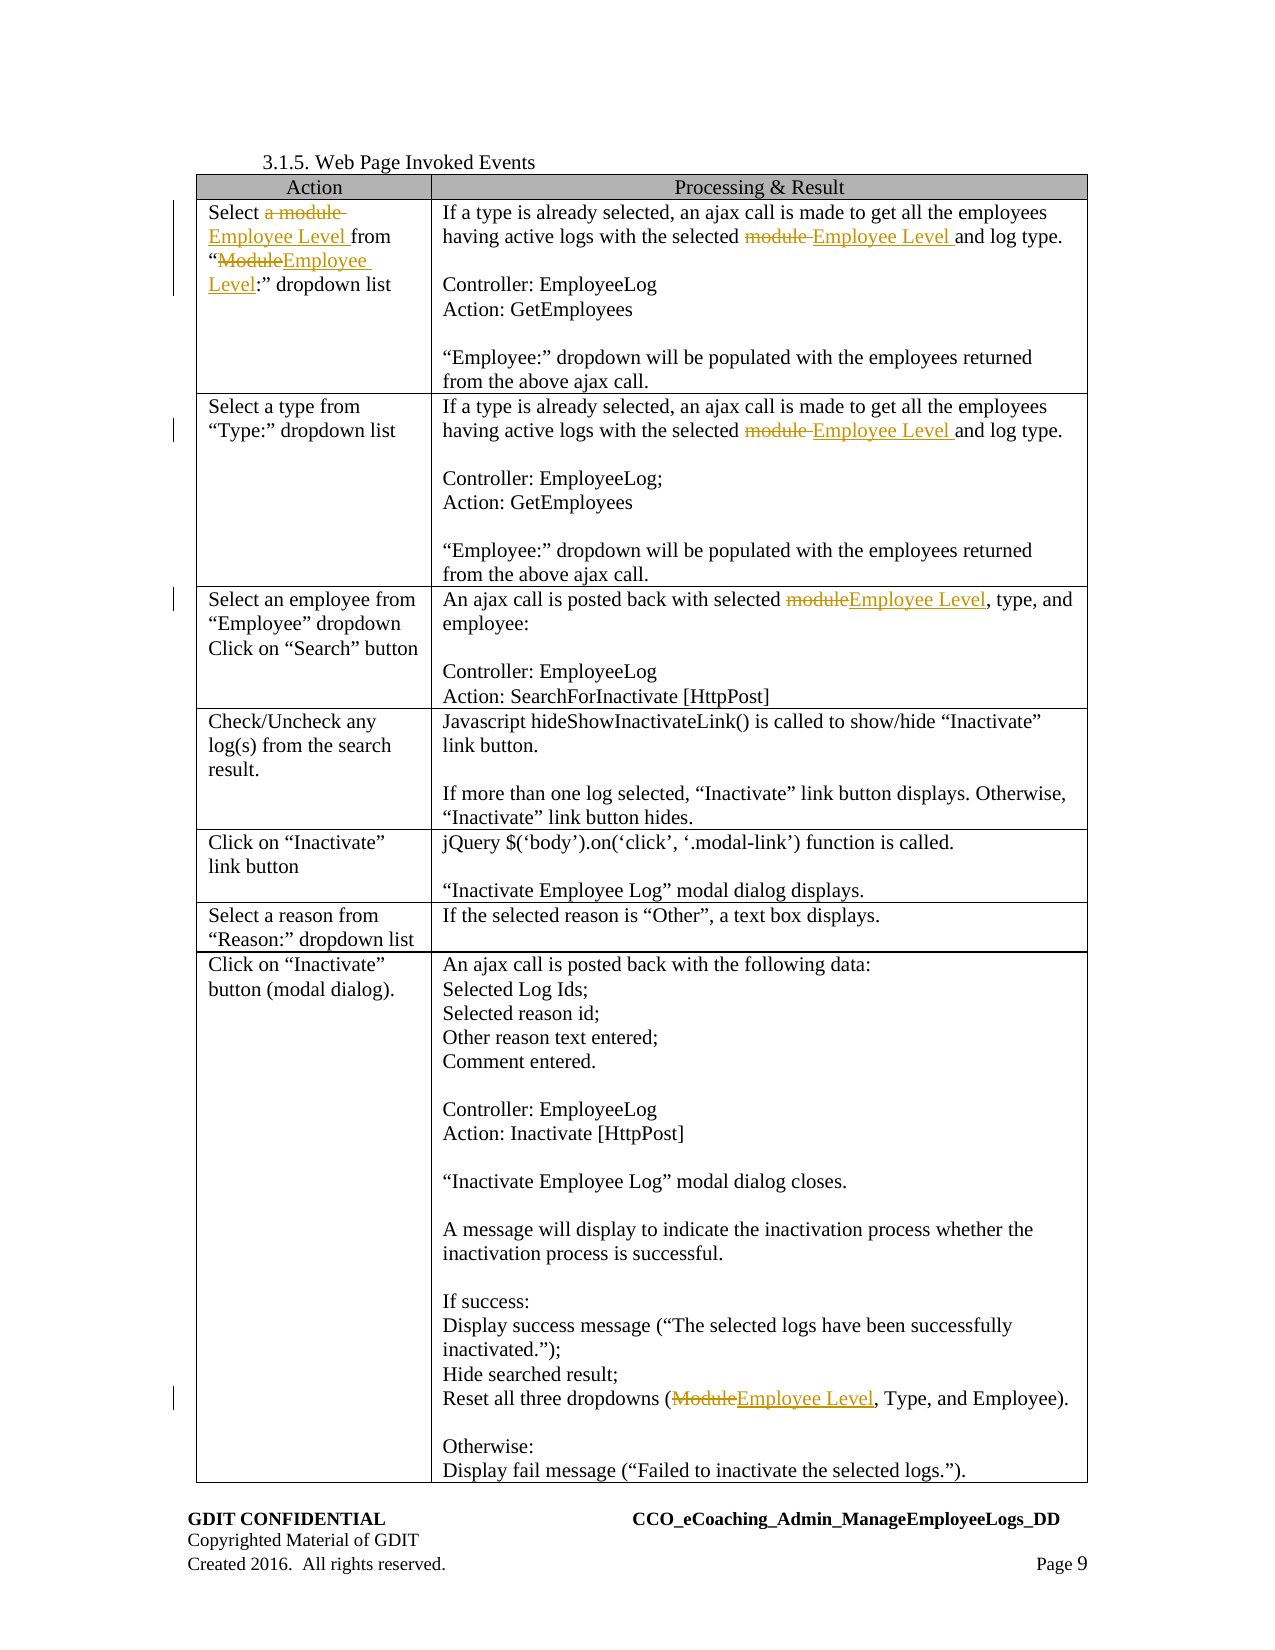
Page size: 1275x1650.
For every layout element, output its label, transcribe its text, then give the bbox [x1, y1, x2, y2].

table_cell If the selected reason is “Other”, a text box displays. [432, 903, 1087, 951]
table_cell Select a reason from “Reason:” dropdown list [197, 903, 431, 951]
table_cell If a type is already selected, an ajax call is made to get all the employees having active logs with the selected and log type. Controller: EmployeeLog Action: GetEmployees “Employee:” dropdown will be populated with the employees returned from the above ajax call. [432, 200, 1087, 393]
table_cell If a type is already selected, an ajax call is made to get all the employees having active logs with the selected and log type. Controller: EmployeeLog; Action: GetEmployees “Employee:” dropdown will be populated with the employees returned from the above ajax call. [432, 394, 1087, 586]
list Web Page Invoked Events [262, 150, 1087, 174]
table_cell Javascript hideShowInactivateLink() is called to show/hide “Inactivate” link button. If more than one log selected, “Inactivate” link button displays. Otherwise, “Inactivate” link button hides. [432, 709, 1087, 829]
table_cell An ajax call is posted back with selected , type, and employee: Controller: EmployeeLog Action: SearchForInactivate [HttpPost] [432, 587, 1087, 708]
table_cell Click on “Inactivate” link button [197, 830, 431, 902]
table_cell jQuery $(‘body’).on(‘click’, ‘.modal-link’) function is called. “Inactivate Employee Log” modal dialog displays. [432, 830, 1087, 902]
table_cell Select from “:” dropdown list [197, 200, 431, 393]
table_cell Select an employee from “Employee” dropdown Click on “Search” button [197, 587, 431, 708]
table_cell Select a type from “Type:” dropdown list [197, 394, 431, 586]
table_header Action [197, 175, 431, 199]
table_cell An ajax call is posted back with the following data: Selected Log Ids; Selected reason id; Other reason text entered; Comment entered. Controller: EmployeeLog Action: Inactivate [HttpPost] “Inactivate Employee Log” modal dialog closes. A message will display to indicate the inactivation process whether the inactivation process is successful. If success: Display success message (“The selected logs have been successfully inactivated.”); Hide searched result; Reset all three dropdowns (, Type, and Employee). Otherwise: Display fail message (“Failed to inactivate the selected logs.”). [432, 953, 1087, 1482]
table_cell Click on “Inactivate” button (modal dialog). [197, 953, 431, 1482]
table_header Processing & Result [432, 175, 1087, 199]
table_cell Check/Uncheck any log(s) from the search result. [197, 709, 431, 829]
